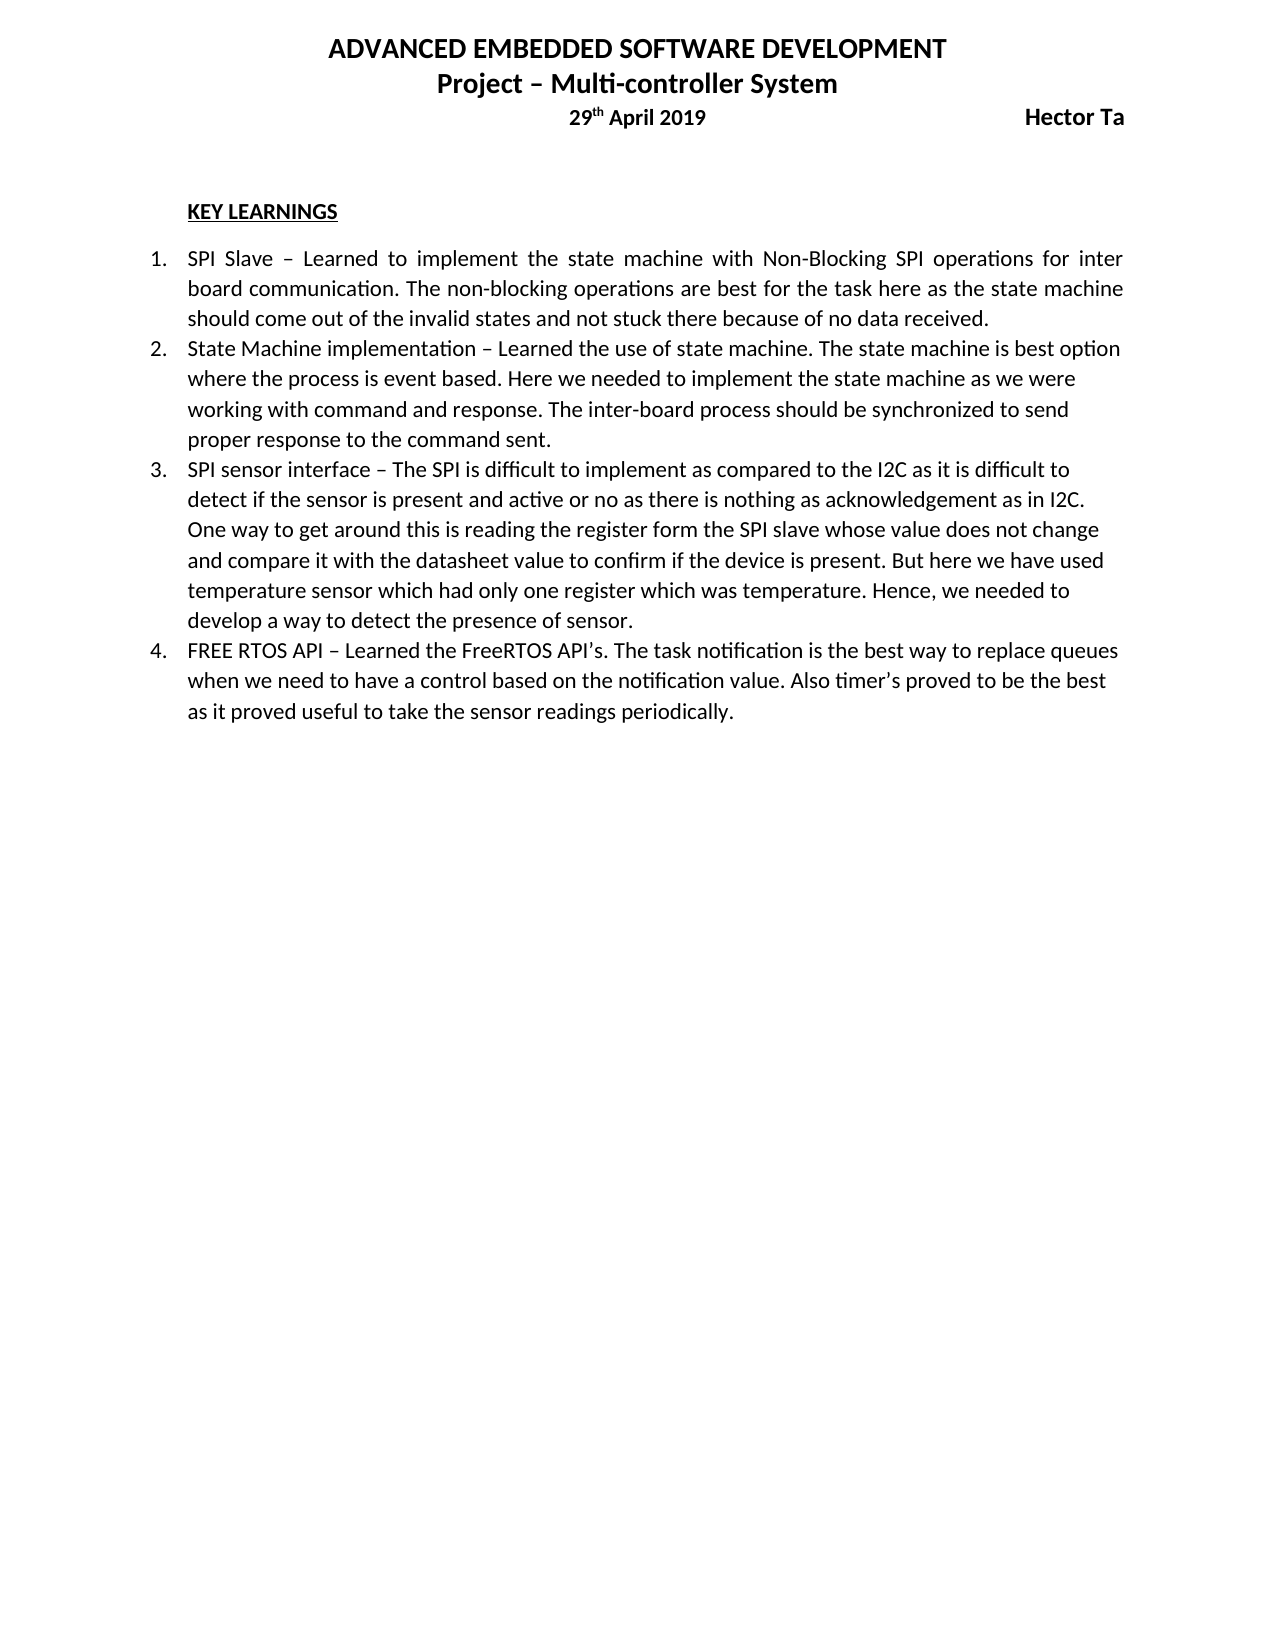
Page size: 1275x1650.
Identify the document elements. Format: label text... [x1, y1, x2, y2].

list SPI sensor interface – The SPI is difficult to implement as compared to the I2C as it is difficult to detect if the sensor is present and active or no as there is nothing as acknowledgement as in I2C. One way to get around this is reading the register form the SPI slave whose value does not change and compare it with the datasheet value to confirm if the device is present. But here we have used temperature sensor which had only one register which was temperature. Hence, we needed to develop a way to detect the presence of sensor. [150, 455, 1125, 634]
text KEY LEARNINGS [187, 197, 1125, 225]
list SPI Slave – Learned to implement the state machine with Non-Blocking SPI operations for inter board communication. The non-blocking operations are best for the task here as the state machine should come out of the invalid states and not stuck there because of no data received. [150, 244, 1125, 332]
list State Machine implementation – Learned the use of state machine. The state machine is best option where the process is event based. Here we needed to implement the state machine as we were working with command and response. The inter-board process should be synchronized to send proper response to the command sent. [150, 334, 1125, 453]
list FREE RTOS API – Learned the FreeRTOS API’s. The task notification is the best way to replace queues when we need to have a control based on the notification value. Also timer’s proved to be the best as it proved useful to take the sensor readings periodically. [150, 636, 1125, 725]
